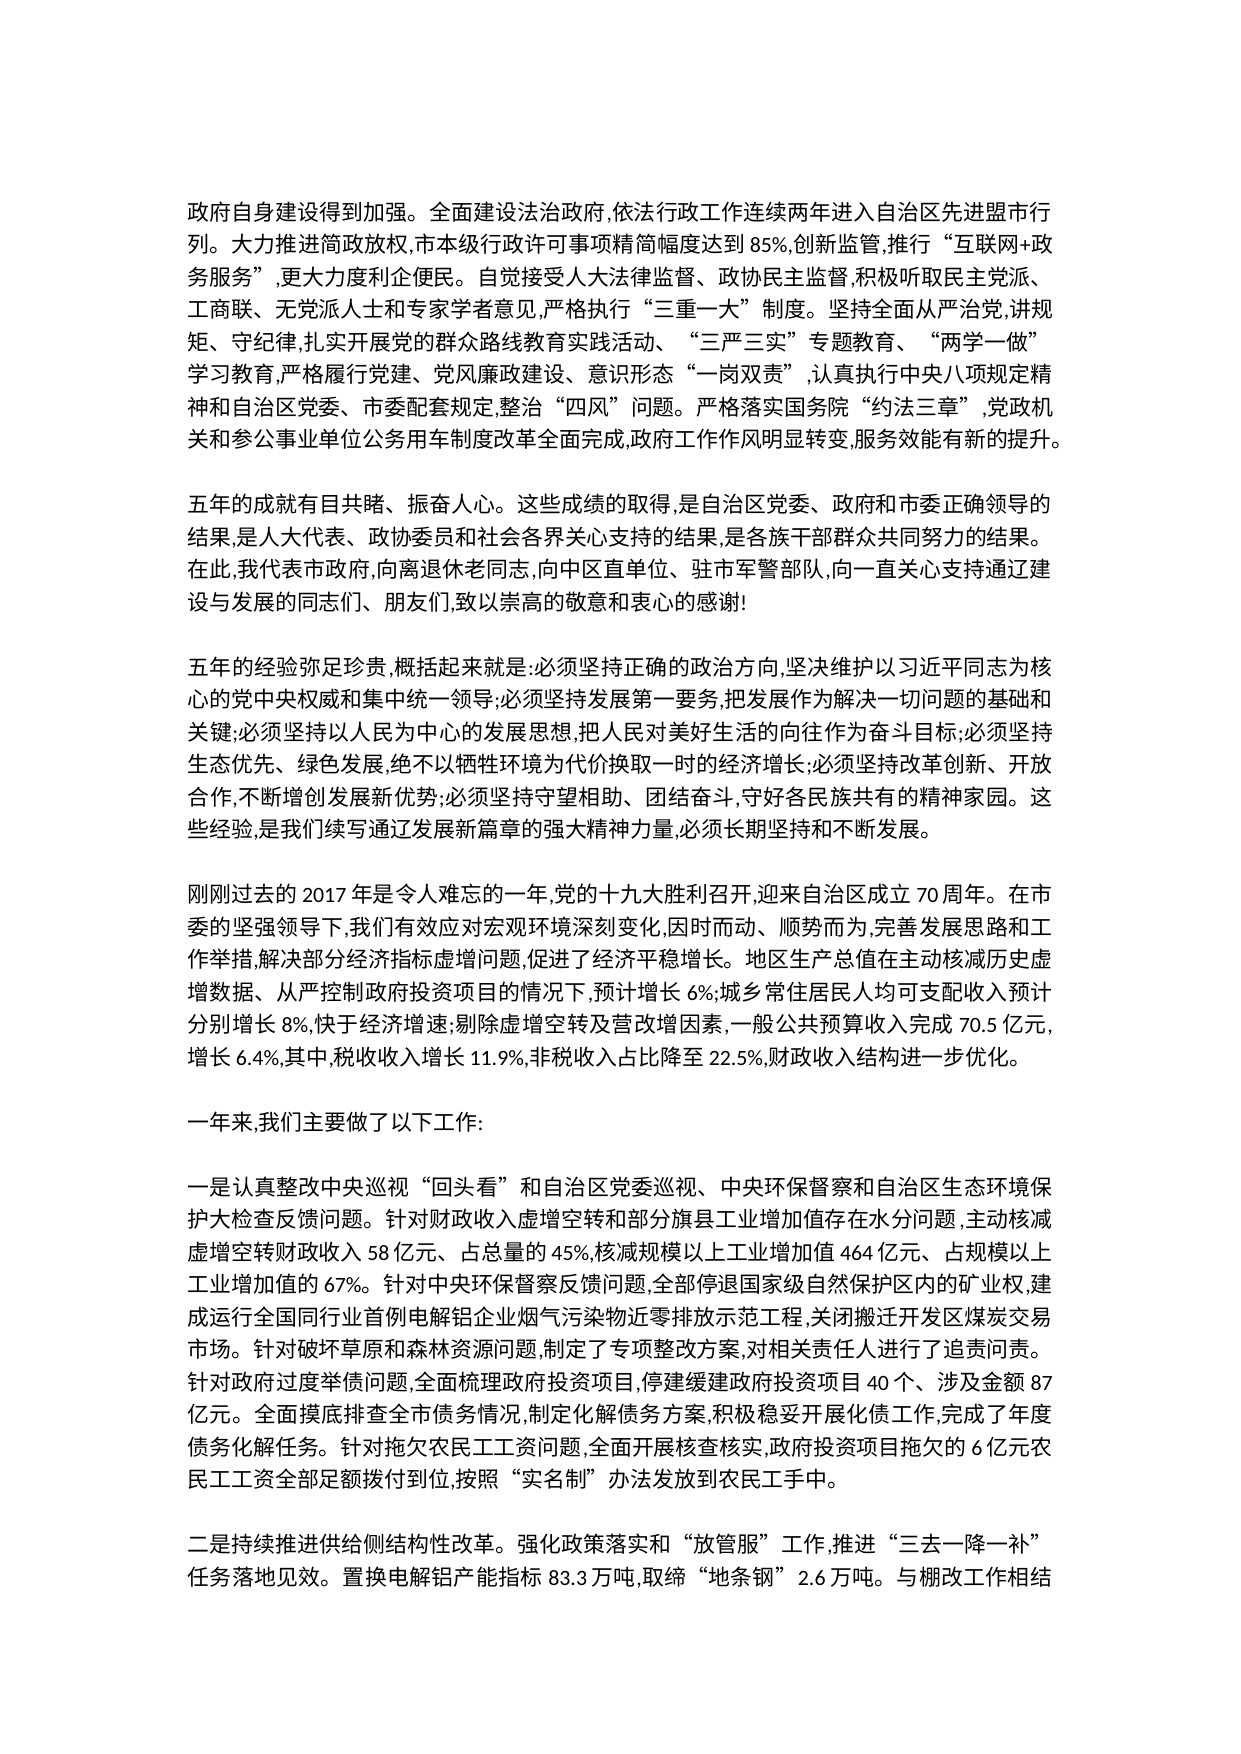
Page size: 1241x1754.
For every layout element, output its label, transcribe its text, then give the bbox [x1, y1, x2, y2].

text 五年的经验弥足珍贵,概括起来就是:必须坚持正确的政治方向,坚决维护以习近平同志为核心的党中央权威和集中统一领导;必须坚持发展第一要务,把发展作为解决一切问题的基础和关键;必须坚持以人民为中心的发展思想,把人民对美好生活的向往作为奋斗目标;必须坚持生态优先、绿色发展,绝不以牺牲环境为代价换取一时的经济增长;必须坚持改革创新、开放合作,不断增创发展新优势;必须坚持守望相助、团结奋斗,守好各民族共有的精神家园。这些经验,是我们续写通辽发展新篇章的强大精神力量,必须长期坚持和不断发展。 [187, 649, 1053, 844]
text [187, 1527, 1053, 1592]
text 刚刚过去的2017年是令人难忘的一年,党的十九大胜利召开,迎来自治区成立70周年。在市委的坚强领导下,我们有效应对宏观环境深刻变化,因时而动、顺势而为,完善发展思路和工作举措,解决部分经济指标虚增问题,促进了经济平稳增长。地区生产总值在主动核减历史虚增数据、从严控制政府投资项目的情况下,预计增长6%;城乡常住居民人均可支配收入预计分别增长8%,快于经济增速;剔除虚增空转及营改增因素,一般公共预算收入完成70.5亿元,增长6.4%,其中,税收收入增长11.9%,非税收入占比降至22.5%,财政收入结构进一步优化。 [187, 877, 1053, 1072]
text 五年的成就有目共睹、振奋人心。这些成绩的取得,是自治区党委、政府和市委正确领导的结果,是人大代表、政协委员和社会各界关心支持的结果,是各族干部群众共同努力的结果。在此,我代表市政府,向离退休老同志,向中区直单位、驻市军警部队,向一直关心支持通辽建设与发展的同志们、朋友们,致以崇高的敬意和衷心的感谢! [187, 487, 1053, 617]
text 政府自身建设得到加强。全面建设法治政府,依法行政工作连续两年进入自治区先进盟市行列。大力推进简政放权,市本级行政许可事项精简幅度达到85%,创新监管,推行“互联网+政务服务”,更大力度利企便民。自觉接受人大法律监督、政协民主监督,积极听取民主党派、工商联、无党派人士和专家学者意见,严格执行“三重一大”制度。坚持全面从严治党,讲规矩、守纪律,扎实开展党的群众路线教育实践活动、“三严三实”专题教育、“两学一做”学习教育,严格履行党建、党风廉政建设、意识形态“一岗双责”,认真执行中央八项规定精神和自治区党委、市委配套规定,整治“四风”问题。严格落实国务院“约法三章”,党政机关和参公事业单位公务用车制度改革全面完成,政府工作作风明显转变,服务效能有新的提升。 [187, 194, 1053, 454]
text 一年来,我们主要做了以下工作: [187, 1104, 1053, 1137]
text 一是认真整改中央巡视“回头看”和自治区党委巡视、中央环保督察和自治区生态环境保护大检查反馈问题。针对财政收入虚增空转和部分旗县工业增加值存在水分问题,主动核减虚增空转财政收入58亿元、占总量的45%,核减规模以上工业增加值464亿元、占规模以上工业增加值的67%。针对中央环保督察反馈问题,全部停退国家级自然保护区内的矿业权,建成运行全国同行业首例电解铝企业烟气污染物近零排放示范工程,关闭搬迁开发区煤炭交易市场。针对破坏草原和森林资源问题,制定了专项整改方案,对相关责任人进行了追责问责。针对政府过度举债问题,全面梳理政府投资项目,停建缓建政府投资项目40个、涉及金额87亿元。全面摸底排查全市债务情况,制定化解债务方案,积极稳妥开展化债工作,完成了年度债务化解任务。针对拖欠农民工工资问题,全面开展核查核实,政府投资项目拖欠的6亿元农民工工资全部足额拨付到位,按照“实名制”办法发放到农民工手中。 [187, 1169, 1053, 1494]
